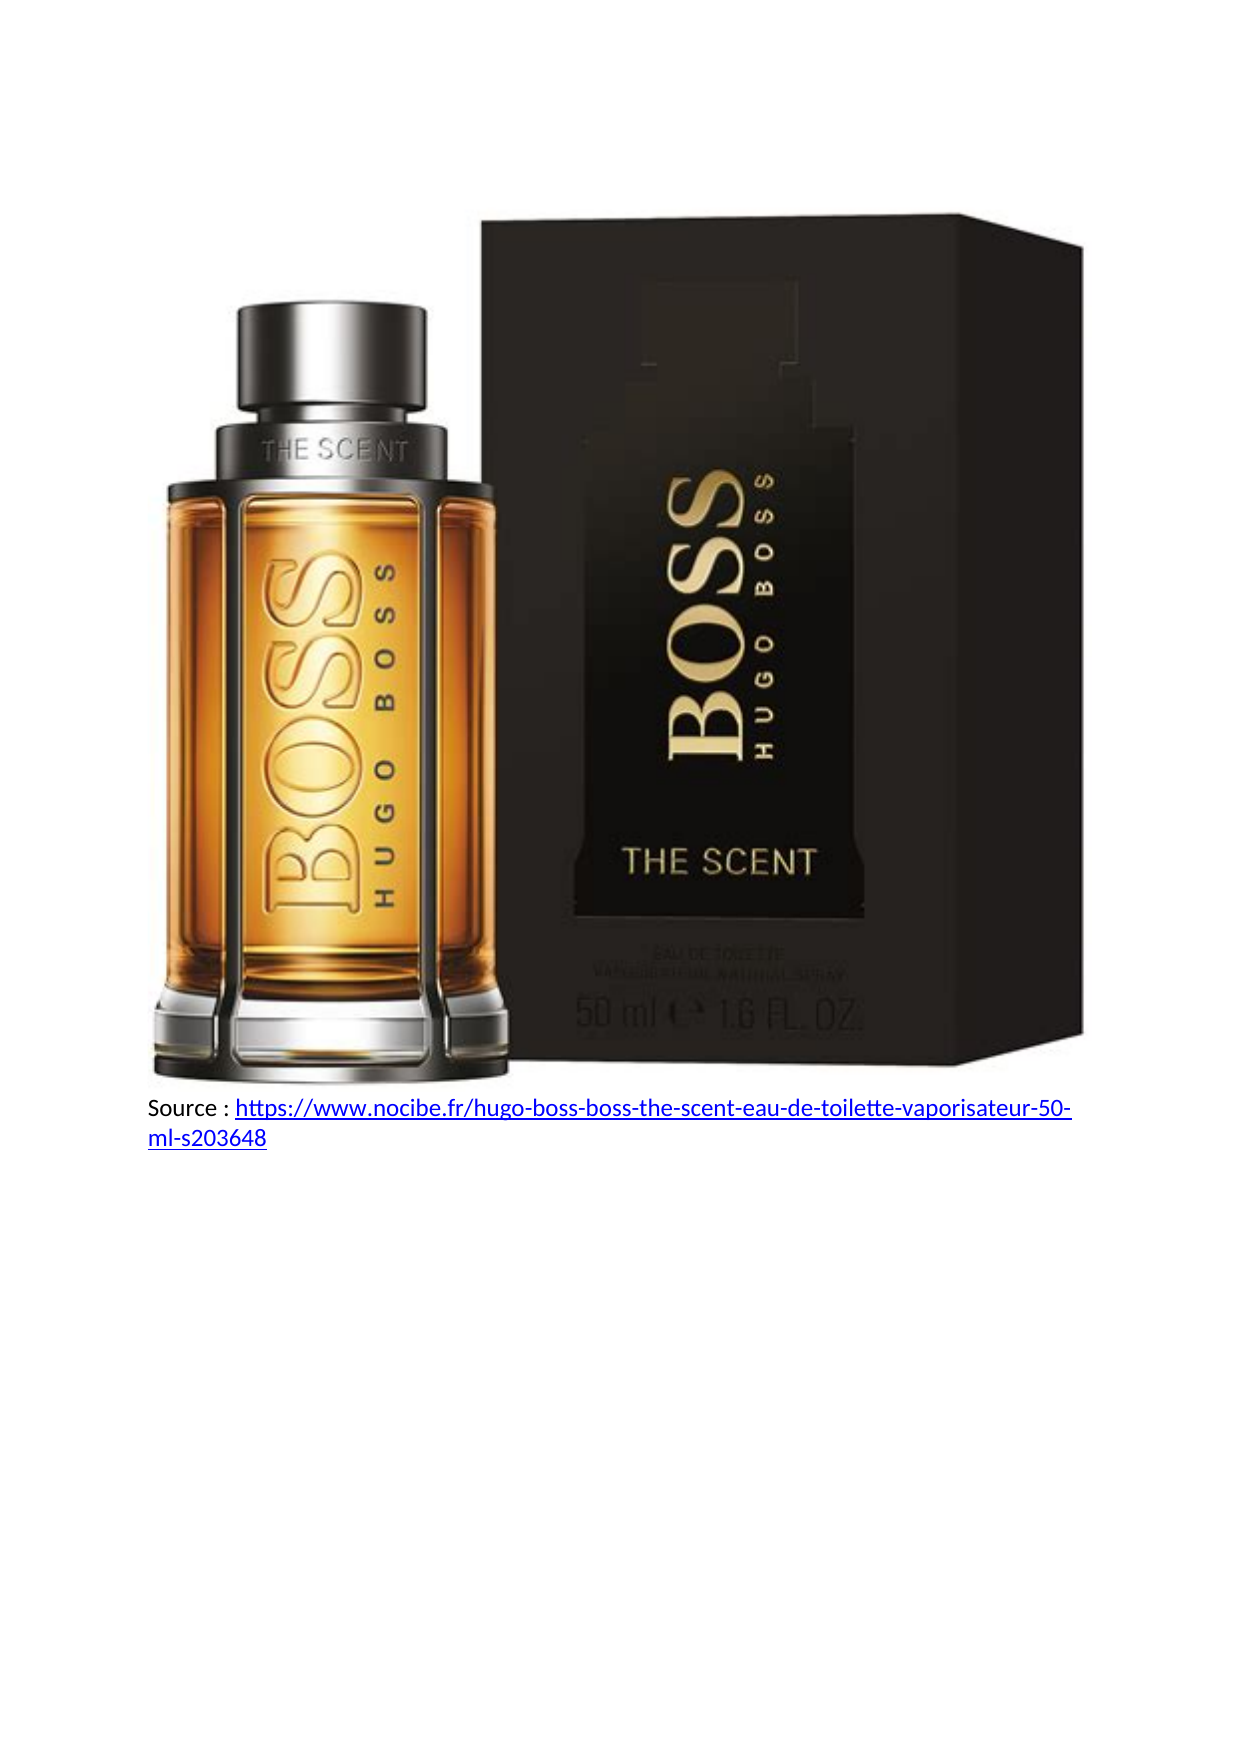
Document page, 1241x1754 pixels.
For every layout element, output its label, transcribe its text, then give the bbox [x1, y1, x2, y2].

picture [147, 147, 1092, 1092]
text Source : https://www.nocibe.fr/hugo-boss-boss-the-scent-eau-de-toilette-vaporisateur-50-ml-s203648 [148, 1092, 1093, 1153]
